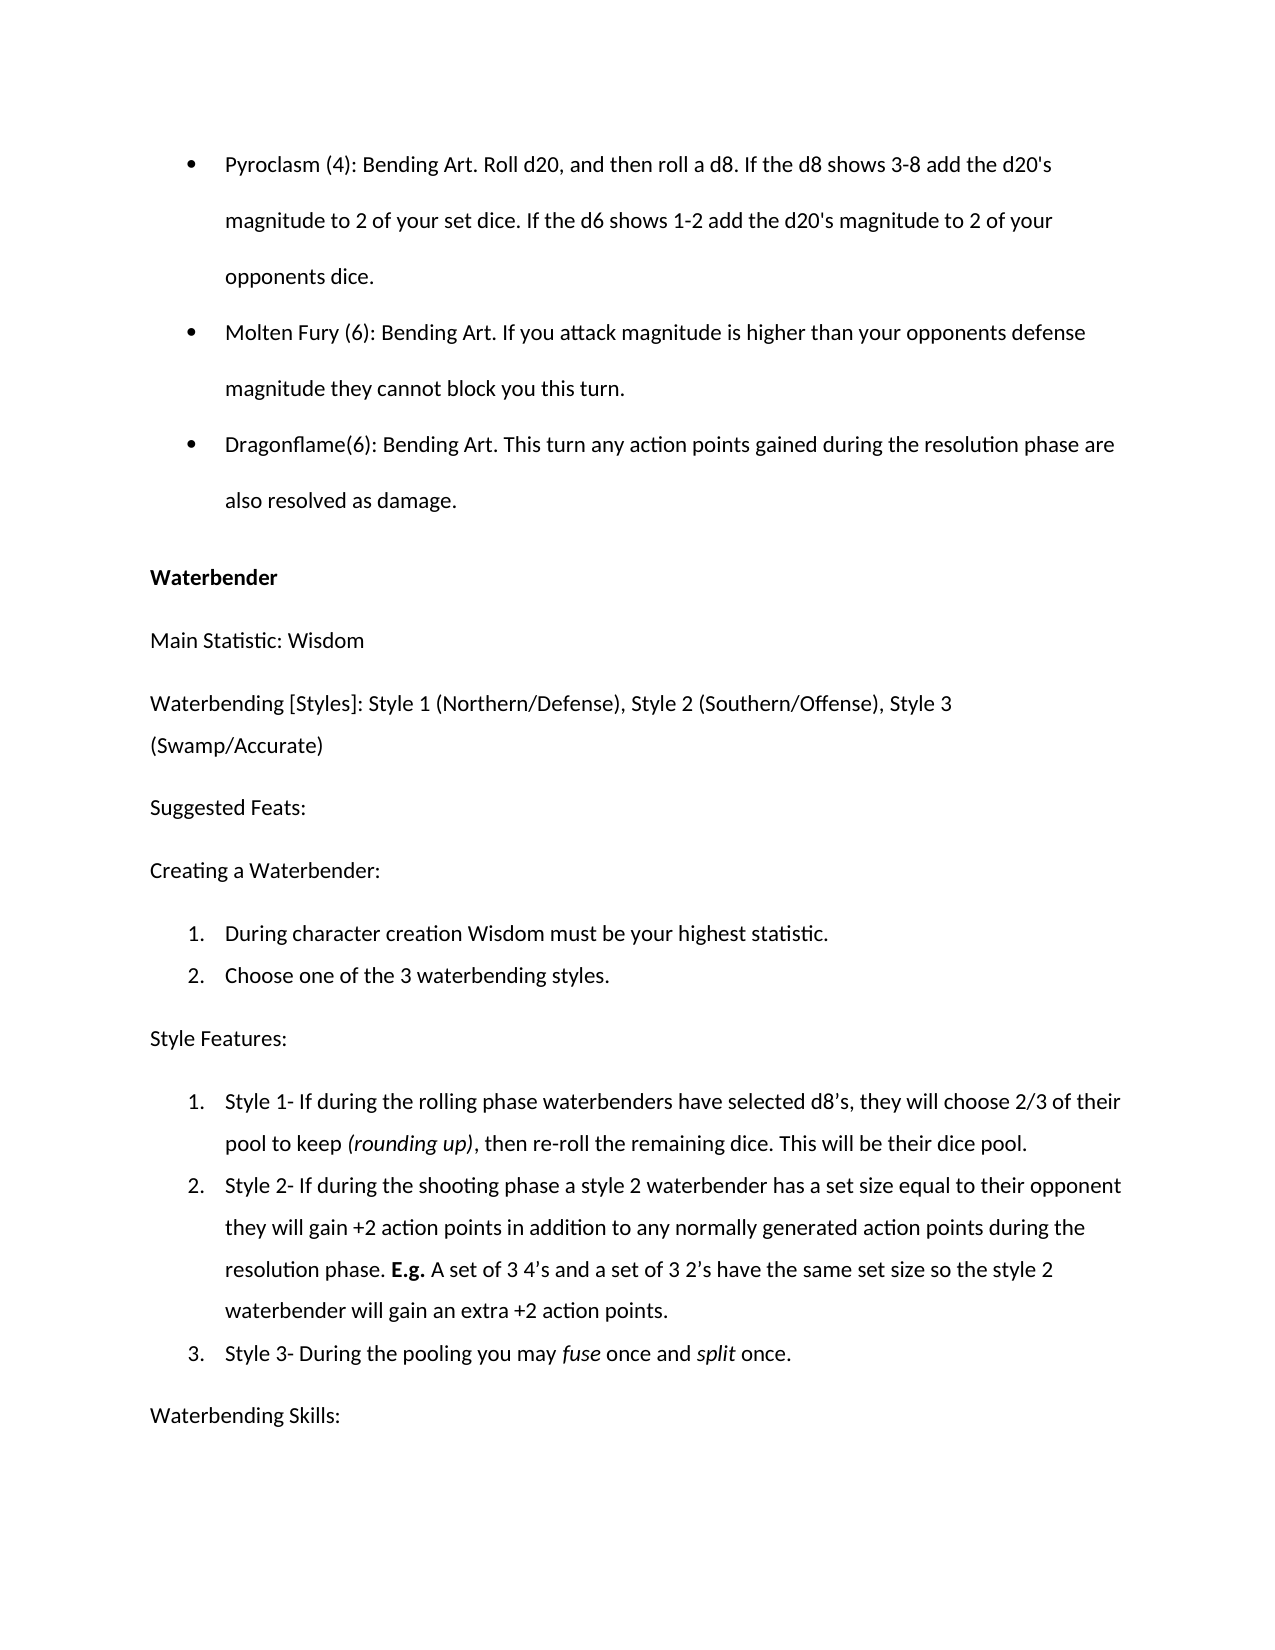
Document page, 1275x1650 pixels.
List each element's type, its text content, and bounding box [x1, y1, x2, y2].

list Choose one of the 3 waterbending styles. [187, 961, 1125, 989]
text Waterbending [Styles]: Style 1 (Northern/Defense), Style 2 (Southern/Offense), Style 3 (Swamp/Accurate) [150, 689, 1125, 759]
list During character creation Wisdom must be your highest statistic. [187, 919, 1125, 947]
list Molten Fury (6): Bending Art. If you attack magnitude is higher than your opponents defense magnitude they cannot block you this turn. [187, 318, 1125, 402]
list Style 2- If during the shooting phase a style 2 waterbender has a set size equal to their opponent they will gain +2 action points in addition to any normally generated action points during the resolution phase. E.g. A set of 3 4’s and a set of 3 2’s have the same set size so the style 2 waterbender will gain an extra +2 action points. [187, 1171, 1125, 1325]
text Main Statistic: Wisdom [150, 626, 1125, 654]
list Style 3- During the pooling you may fuse once and split once. [187, 1339, 1125, 1367]
text Suggested Feats: [150, 793, 1125, 822]
list Dragonflame(6): Bending Art. This turn any action points gained during the resolution phase are also resolved as damage. [187, 430, 1125, 514]
list Style 1- If during the rolling phase waterbenders have selected d8’s, they will choose 2/3 of their pool to keep (rounding up), then re-roll the remaining dice. This will be their dice pool. [187, 1087, 1125, 1157]
text Style Features: [150, 1024, 1125, 1052]
text Waterbending Skills: [150, 1401, 1125, 1429]
text Waterbender [150, 563, 1125, 591]
text Creating a Waterbender: [150, 856, 1125, 884]
list Pyroclasm (4): Bending Art. Roll d20, and then roll a d8. If the d8 shows 3-8 add the d20's magnitude to 2 of your set dice. If the d6 shows 1-2 add the d20's magnitude to 2 of your opponents dice. [187, 150, 1125, 290]
